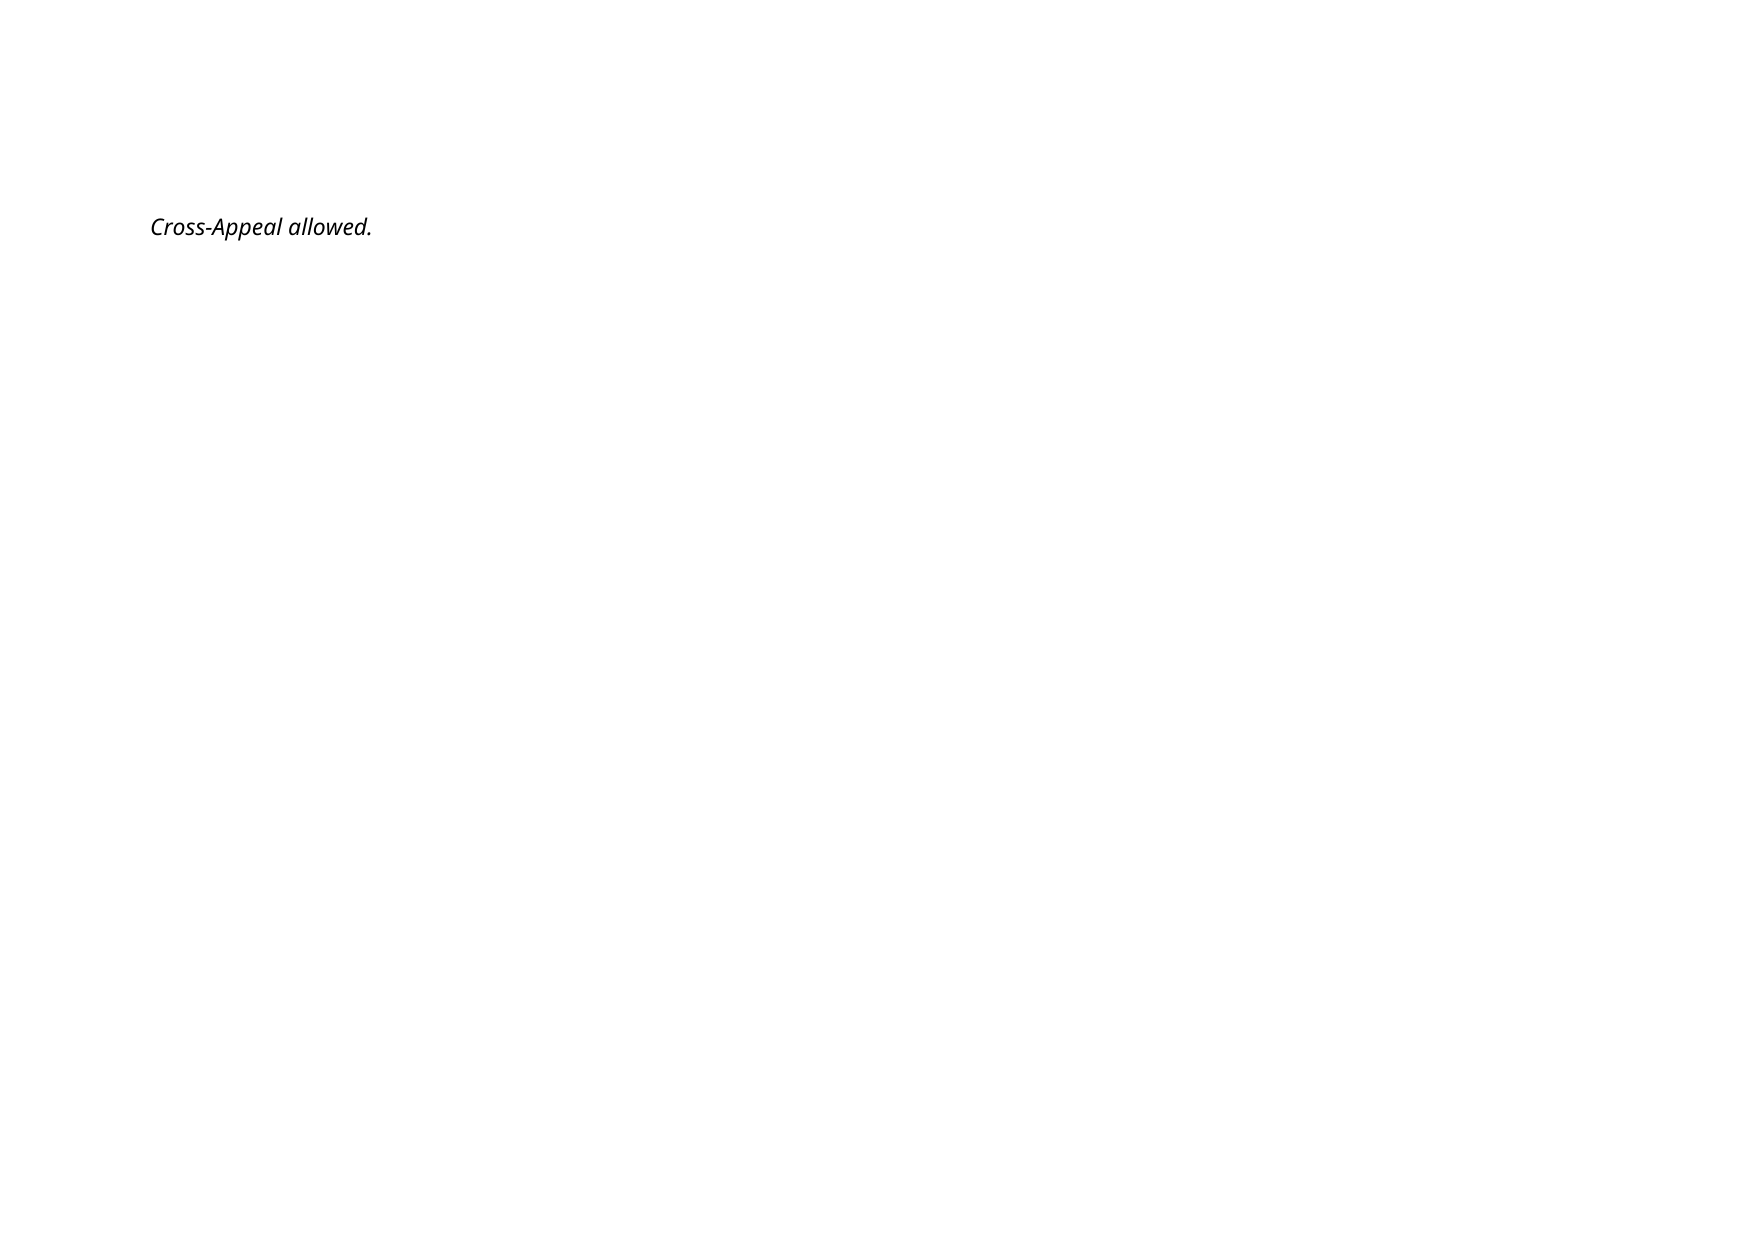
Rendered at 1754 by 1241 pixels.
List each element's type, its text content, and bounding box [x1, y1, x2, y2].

text Cross-Appeal allowed. [150, 211, 1604, 242]
